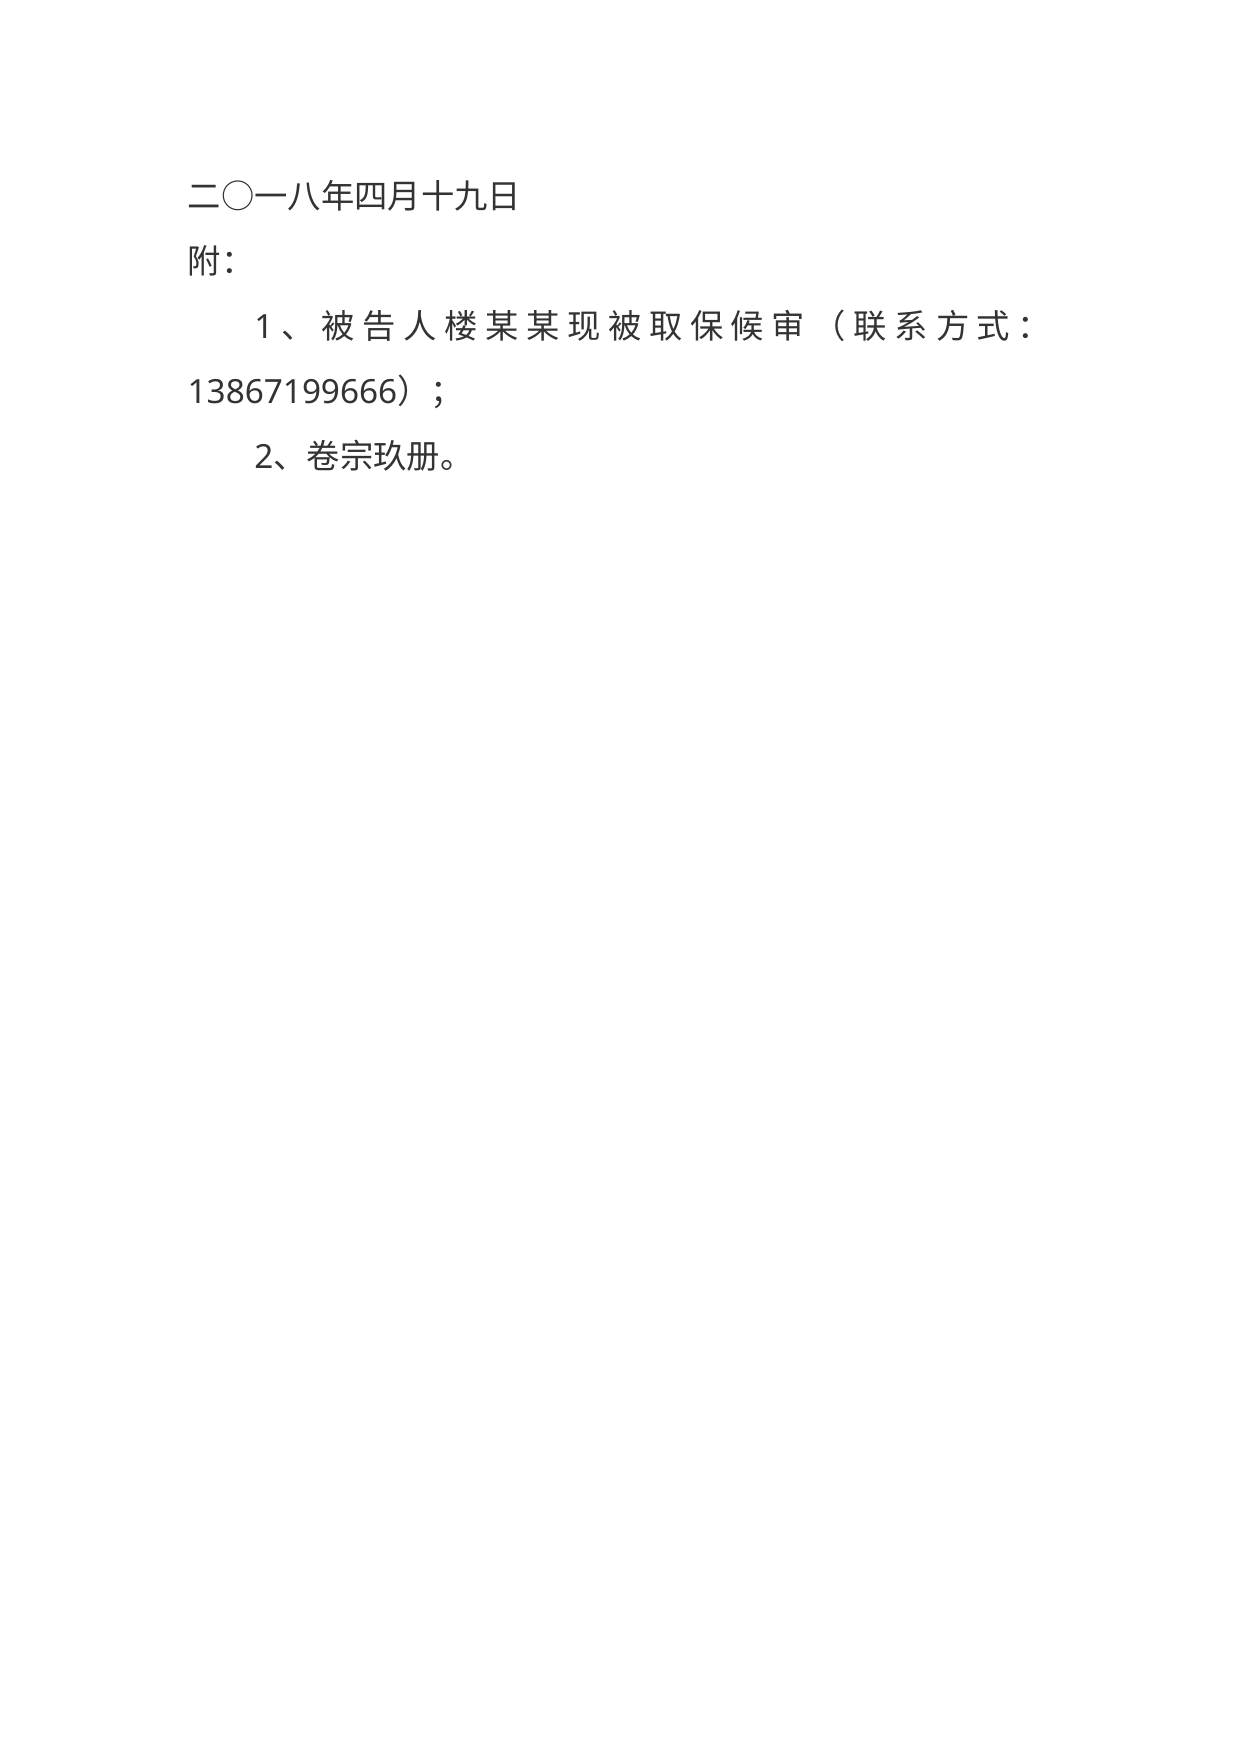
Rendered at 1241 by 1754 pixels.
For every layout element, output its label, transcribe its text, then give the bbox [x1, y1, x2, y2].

text 附： [187, 227, 1053, 292]
text 1、被告人楼某某现被取保候审（联系方式：13867199666）； [187, 292, 1053, 422]
text 2、卷宗玖册。 [187, 422, 1053, 487]
text 二○一八年四月十九日 [187, 162, 1053, 227]
